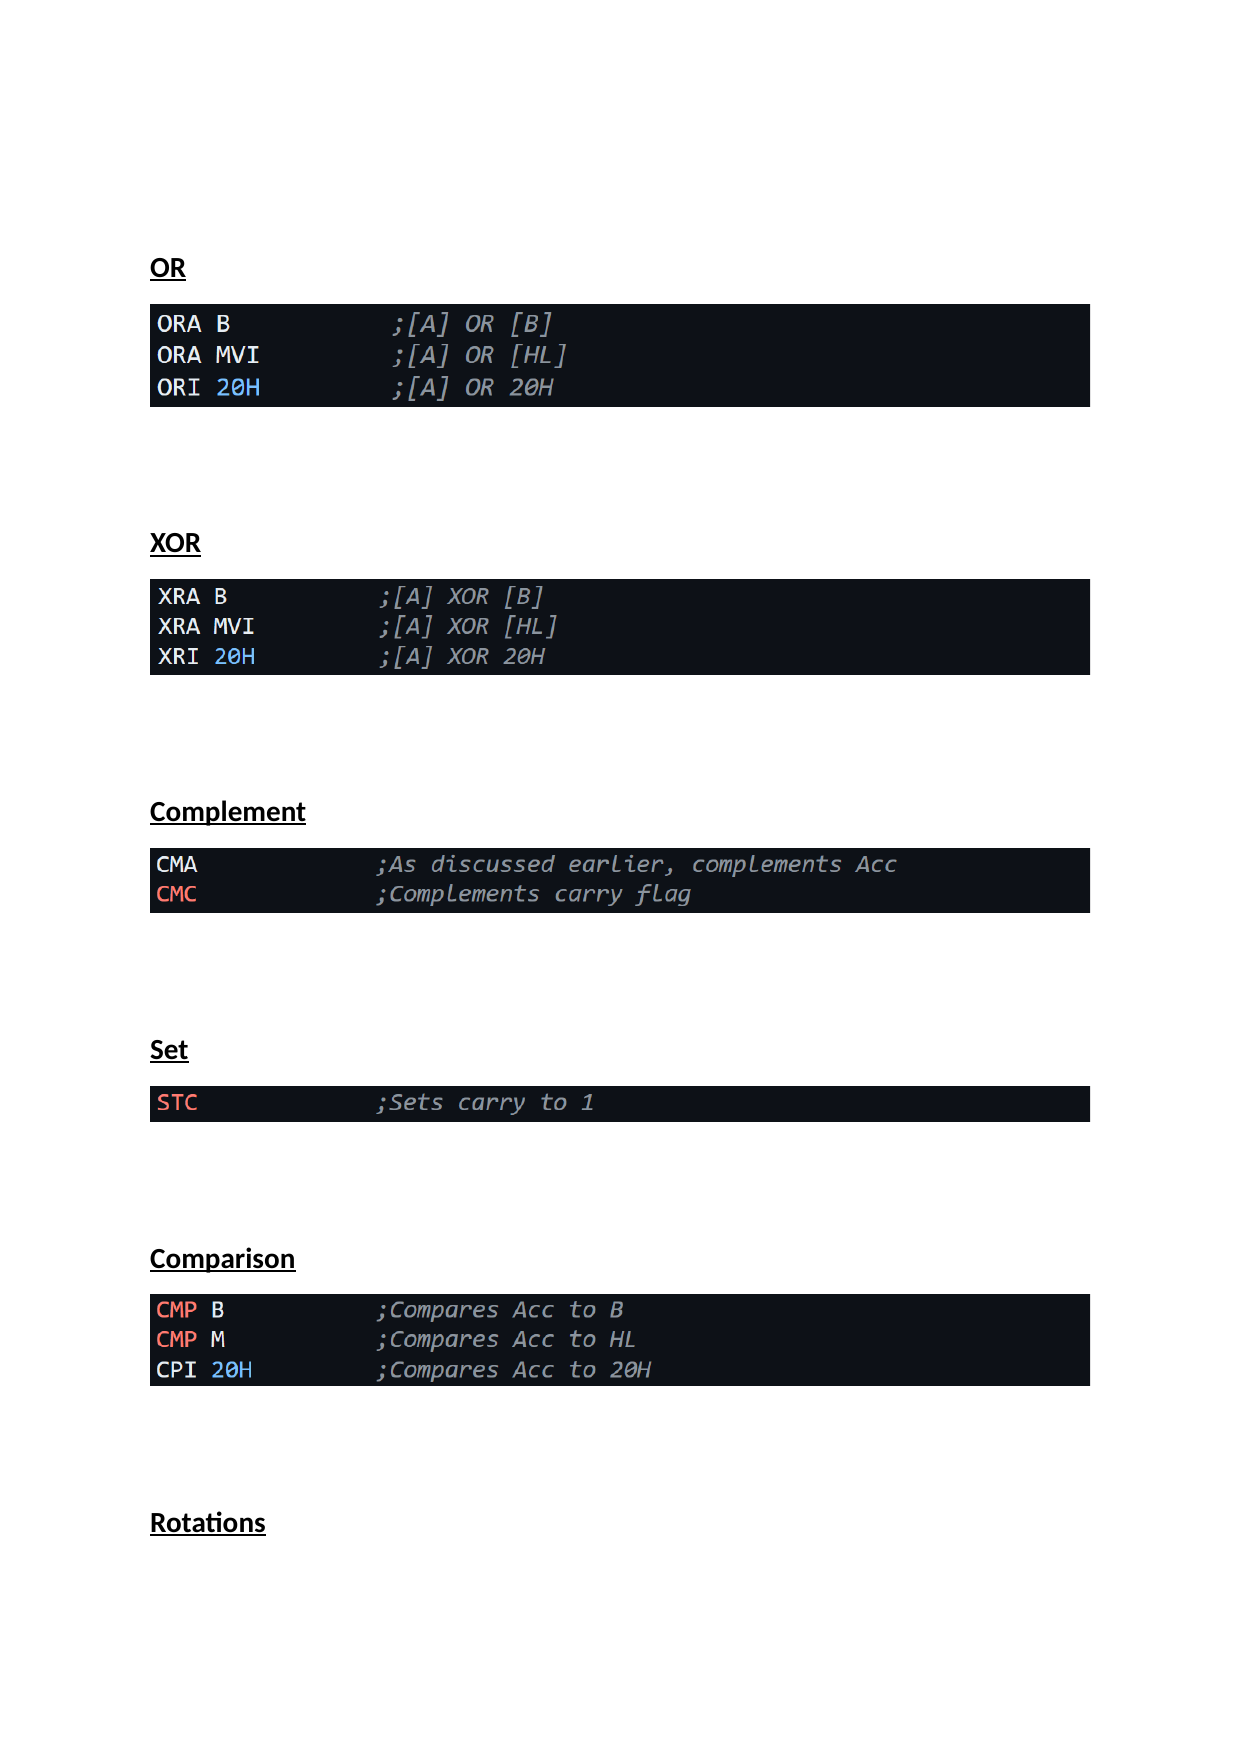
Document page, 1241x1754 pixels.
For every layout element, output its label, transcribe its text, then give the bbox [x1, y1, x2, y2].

picture [150, 848, 1091, 913]
text Complement [150, 793, 1090, 829]
picture [150, 1086, 1091, 1122]
text OR [150, 249, 1090, 285]
picture [150, 1294, 1091, 1386]
text Comparison [150, 1240, 1090, 1275]
text Set [150, 1031, 1090, 1067]
picture [150, 579, 1091, 675]
text Rotations [150, 1504, 1090, 1539]
text XOR [150, 524, 1090, 560]
picture [150, 304, 1091, 407]
